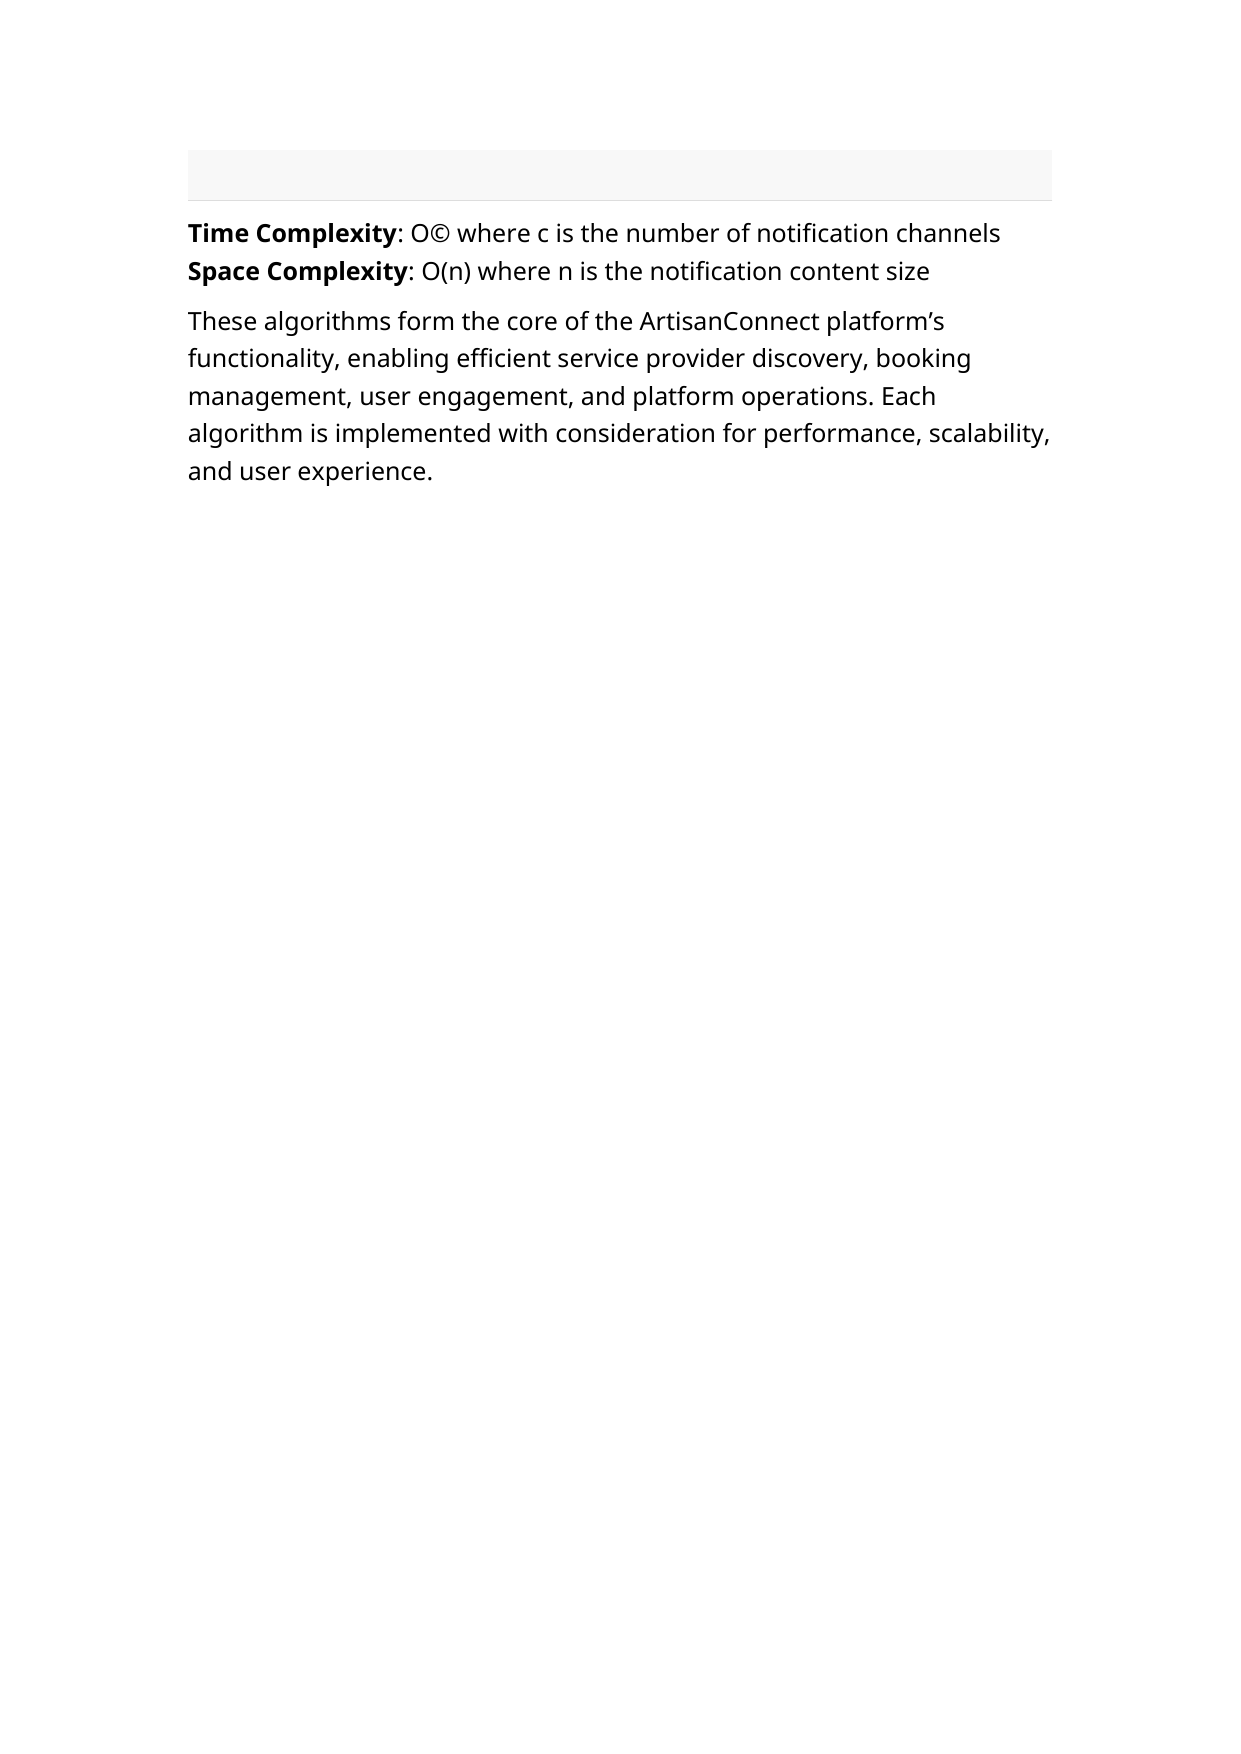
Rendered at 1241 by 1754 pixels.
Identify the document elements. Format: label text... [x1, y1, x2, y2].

text These algorithms form the core of the ArtisanConnect platform’s functionality, enabling efficient service provider discovery, booking management, user engagement, and platform operations. Each algorithm is implemented with consideration for performance, scalability, and user experience. [188, 300, 1052, 488]
text Time Complexity: O© where c is the number of notification channels Space Complexity: O(n) where n is the notification content size [188, 213, 1052, 288]
